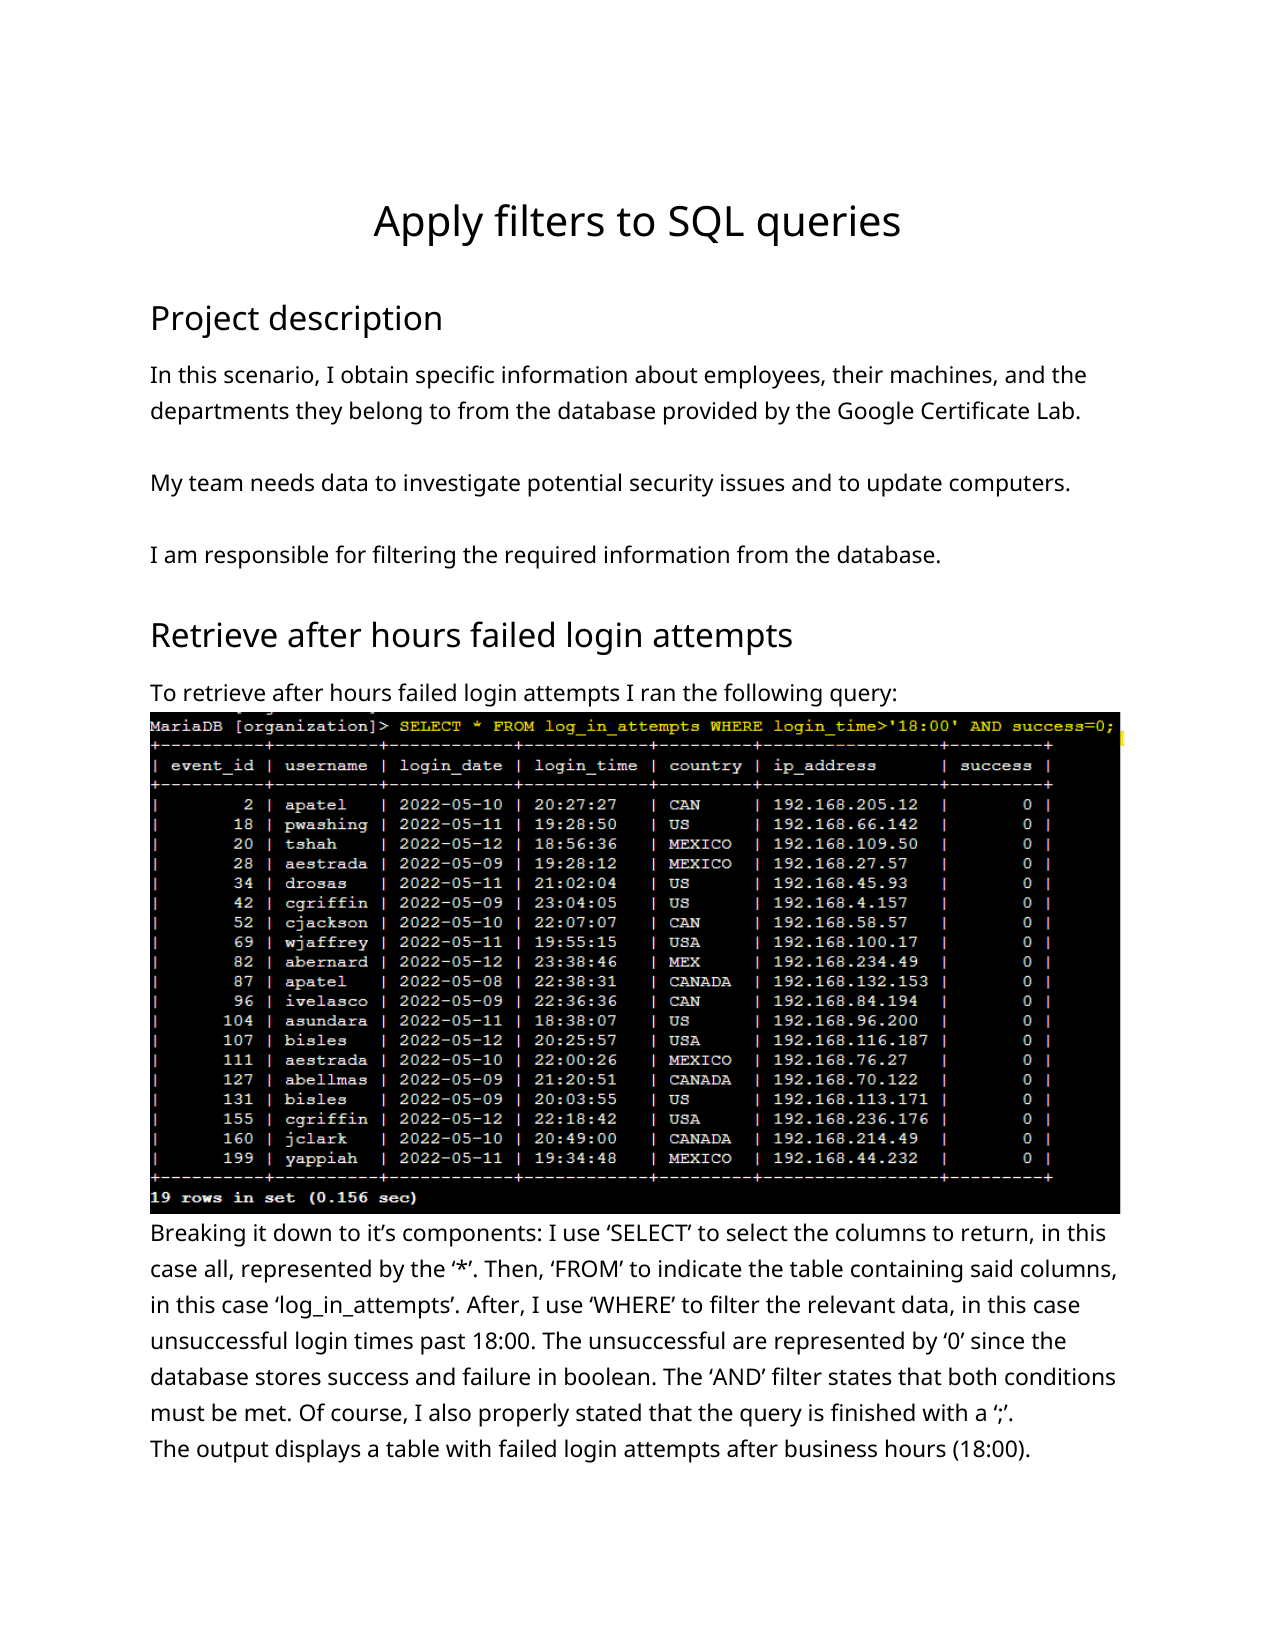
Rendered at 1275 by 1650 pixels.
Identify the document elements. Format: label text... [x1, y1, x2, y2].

subtitle Retrieve after hours failed login attempts [150, 612, 1125, 658]
picture [150, 712, 1125, 1214]
text In this scenario, I obtain specific information about employees, their machines, and the departments they belong to from the database provided by the Google Certificate Lab. [150, 359, 1125, 426]
text Breaking it down to it’s components: I use ‘SELECT’ to select the columns to return, in this case all, represented by the ‘*’. Then, ‘FROM’ to indicate the table containing said columns, in this case ‘log_in_attempts’. After, I use ‘WHERE’ to filter the relevant data, in this case unsuccessful login times past 18:00. The unsuccessful are represented by ‘0’ since the database stores success and failure in boolean. The ‘AND’ filter states that both conditions must be met. Of course, I also properly stated that the query is finished with a ‘;’. [150, 1217, 1125, 1428]
text My team needs data to investigate potential security issues and to update computers. [150, 467, 1125, 498]
subtitle Apply filters to SQL queries [150, 192, 1125, 248]
text The output displays a table with failed login attempts after business hours (18:00). [150, 1433, 1125, 1464]
text To retrieve after hours failed login attempts I ran the following query: [150, 677, 1125, 708]
text I am responsible for filtering the required information from the database. [150, 539, 1125, 570]
subtitle Project description [150, 294, 1125, 340]
